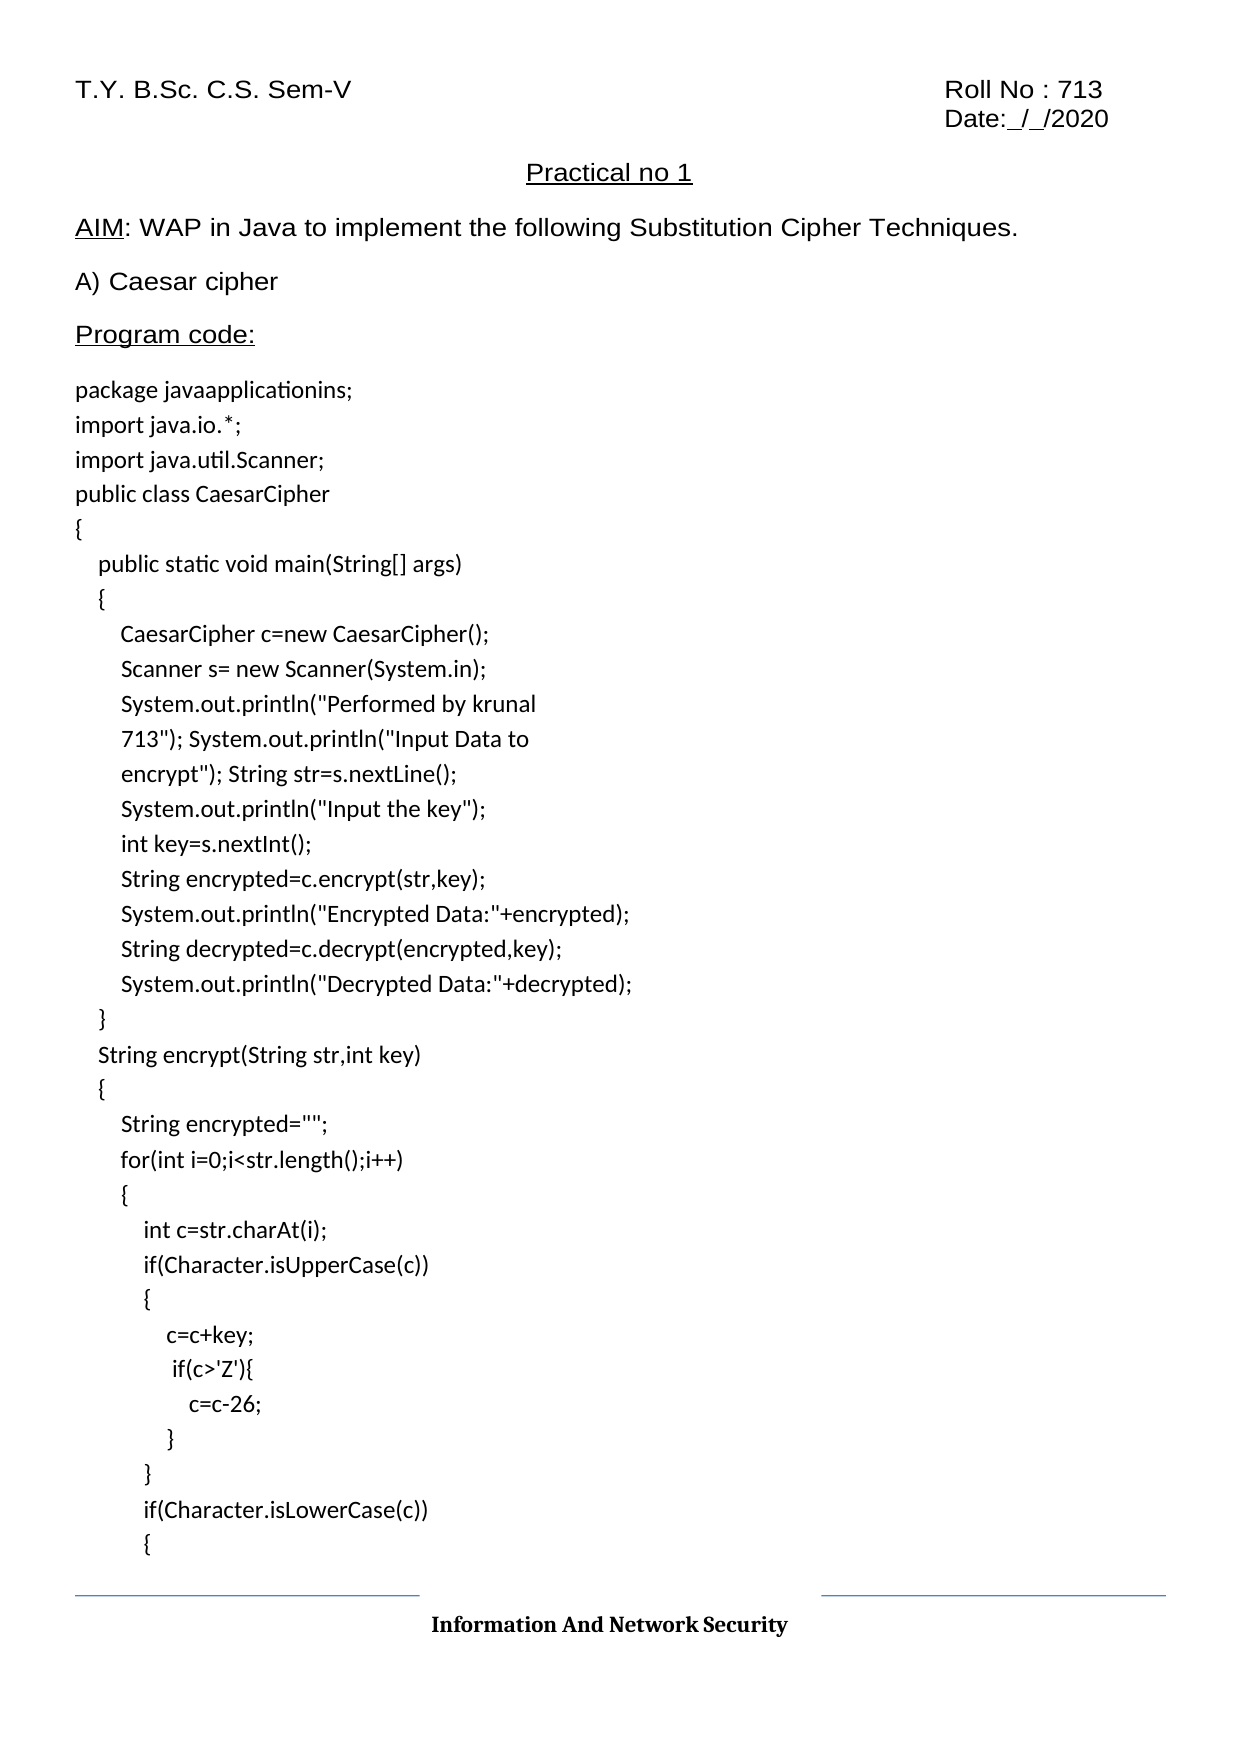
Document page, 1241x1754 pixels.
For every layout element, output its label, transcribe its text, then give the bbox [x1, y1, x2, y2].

text AIM: WAP in Java to implement the following Substitution Cipher Techniques. [75, 213, 1151, 241]
text c=c+key; if(c>'Z'){ [145, 1319, 254, 1384]
text { [75, 513, 1151, 543]
text String encrypt(String str,int key) [98, 1039, 1151, 1069]
text public static void main(String[] args) [98, 548, 1151, 578]
text for(int i=0;i<str.length();i++) [120, 1144, 1151, 1174]
text { [121, 1179, 1151, 1209]
text import java.util.Scanner; public class CaesarCipher [75, 444, 332, 509]
text package javaapplicationins; import java.io.*; [75, 374, 355, 439]
text c=c-26; [145, 1388, 262, 1418]
text int c=str.charAt(i); if(Character.isUpperCase(c)) [143, 1214, 431, 1279]
text String encrypted=c.encrypt(str,key); System.out.println("Encrypted Data:"+encrypted); String decrypted=c.decrypt(encrypted,key); System.out.println("Decrypted Data:"+decrypted); [121, 863, 634, 999]
text T.Y. B.Sc. C.S. Sem-V Roll No : 713 Date: / /2020 [75, 76, 1151, 133]
text String encrypted=""; [121, 1108, 1151, 1139]
text } [143, 1458, 1151, 1489]
text { [98, 1074, 1151, 1104]
text { [143, 1529, 1151, 1559]
text Practical no 1 [73, 158, 1145, 187]
text { [98, 583, 1151, 614]
list Caesar cipher Program code: [75, 267, 281, 349]
text if(Character.isLowerCase(c)) [143, 1494, 1151, 1524]
text CaesarCipher c=new CaesarCipher(); Scanner s= new Scanner(System.in); System.out.println("Performed by krunal 713"); System.out.println("Input Data to encrypt"); String str=s.nextLine(); System.out.println("Input the key"); [120, 618, 572, 824]
text } [166, 1423, 1151, 1454]
text { [143, 1284, 1151, 1314]
text int key=s.nextInt(); [121, 828, 1151, 859]
text } [98, 1003, 1151, 1034]
